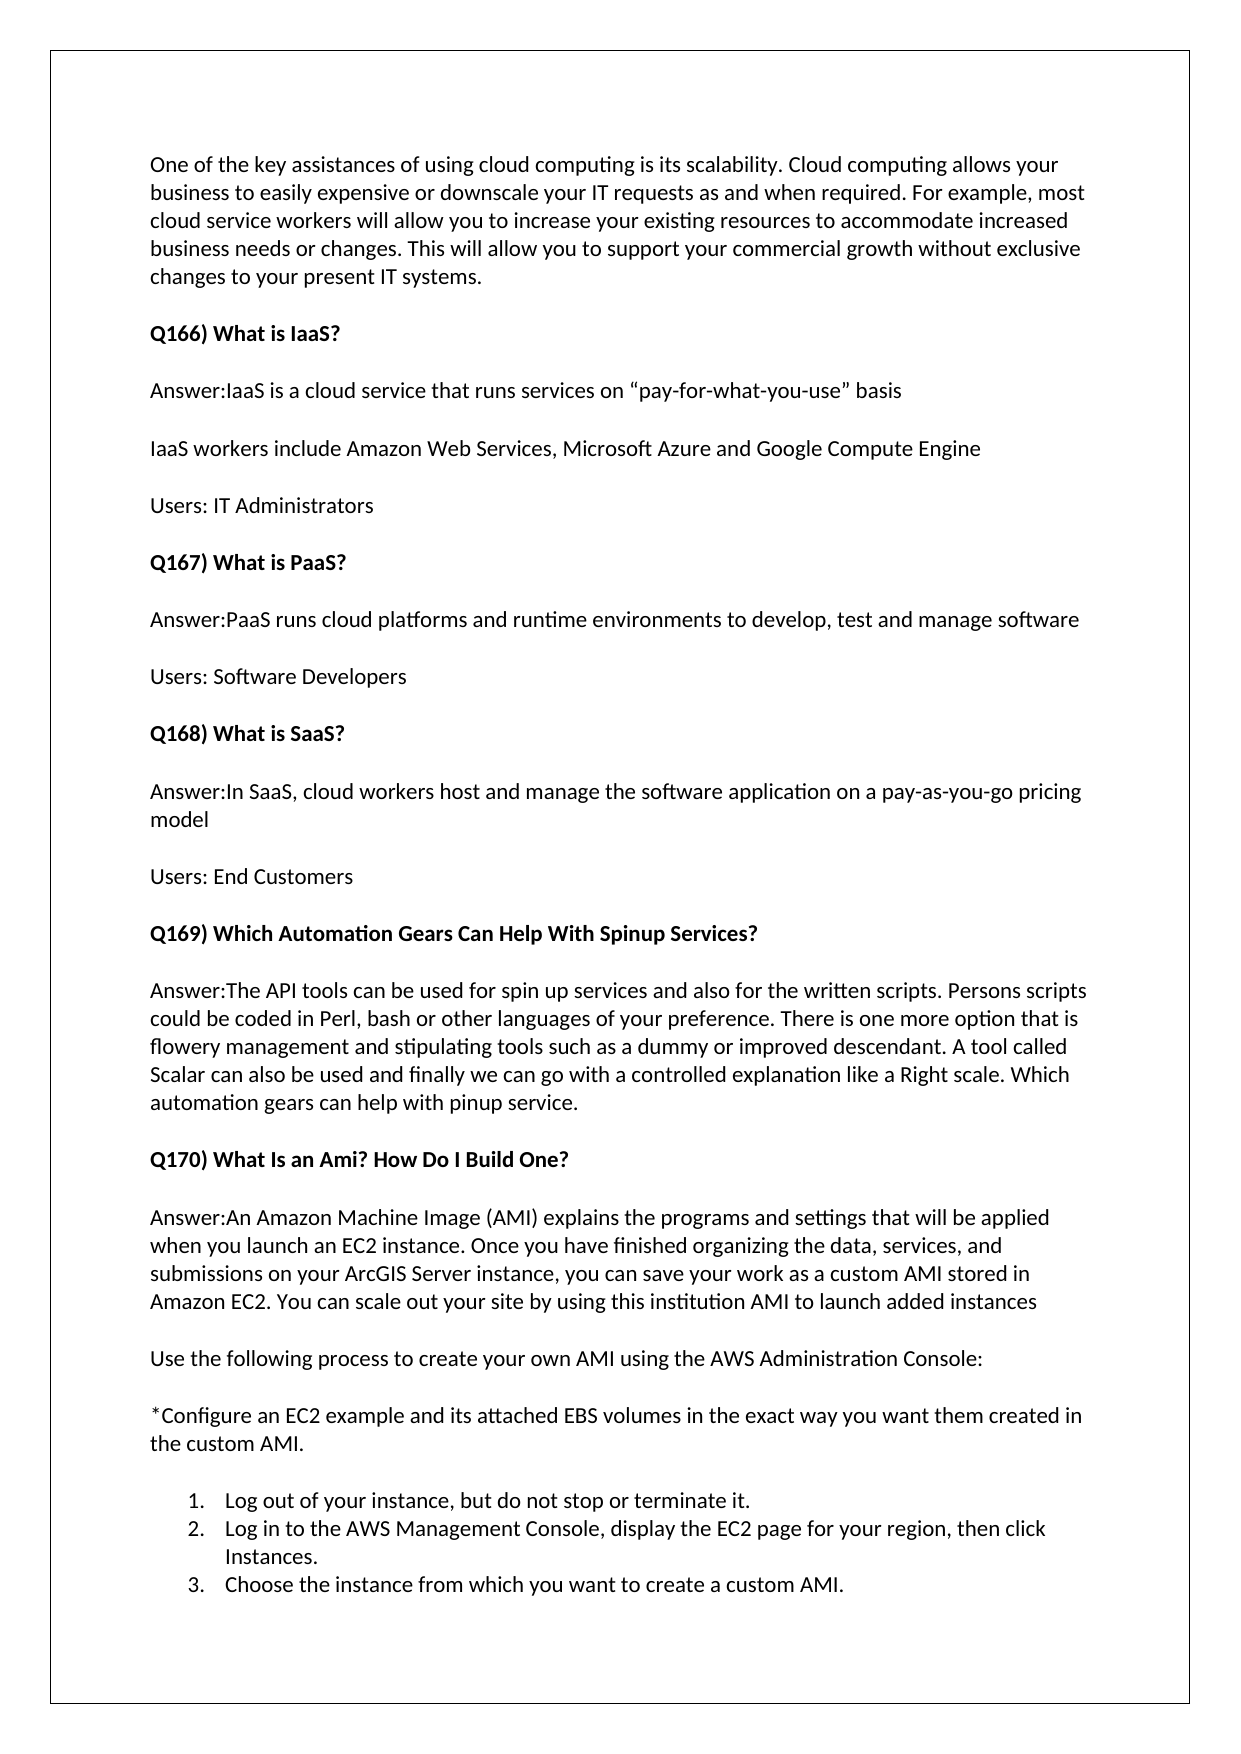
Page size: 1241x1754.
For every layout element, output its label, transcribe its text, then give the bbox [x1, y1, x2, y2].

list Choose the instance from which you want to create a custom AMI. [187, 1571, 1090, 1598]
text Q167) What is PaaS? [150, 548, 1090, 576]
text *Configure an EC2 example and its attached EBS volumes in the exact way you want them created in the custom AMI. [150, 1401, 1090, 1457]
text Q169) Which Automation Gears Can Help With Spinup Services? [150, 919, 1090, 947]
text Users: IT Administrators [150, 491, 1090, 519]
text Users: Software Developers [150, 662, 1090, 690]
list Log out of your instance, but do not stop or terminate it. [187, 1486, 1090, 1514]
text Users: End Customers [150, 862, 1090, 890]
text Q170) What Is an Ami? How Do I Build One? [150, 1146, 1090, 1174]
text Use the following process to create your own AMI using the AWS Administration Console: [150, 1344, 1090, 1372]
text Answer:An Amazon Machine Image (AMI) explains the programs and settings that will be applied when you launch an EC2 instance. Once you have finished organizing the data, services, and submissions on your ArcGIS Server instance, you can save your work as a custom AMI stored in Amazon EC2. You can scale out your site by using this institution AMI to launch added instances [150, 1203, 1090, 1315]
text Answer:In SaaS, cloud workers host and manage the software application on a pay-as-you-go pricing model [150, 777, 1090, 833]
list Log in to the AWS Management Console, display the EC2 page for your region, then click Instances. [187, 1514, 1090, 1571]
text Q166) What is IaaS? [150, 319, 1090, 347]
text Answer:IaaS is a cloud service that runs services on “pay-for-what-you-use” basis [150, 376, 1090, 404]
text Answer:The API tools can be used for spin up services and also for the written scripts. Persons scripts could be coded in Perl, bash or other languages of your preference. There is one more option that is flowery management and stipulating tools such as a dummy or improved descendant. A tool called Scalar can also be used and finally we can go with a controlled explanation like a Right scale. Which automation gears can help with pinup service. [150, 976, 1090, 1116]
text IaaS workers include Amazon Web Services, Microsoft Azure and Google Compute Engine [150, 434, 1090, 462]
text One of the key assistances of using cloud computing is its scalability. Cloud computing allows your business to easily expensive or downscale your IT requests as and when required. For example, most cloud service workers will allow you to increase your existing resources to accommodate increased business needs or changes. This will allow you to support your commercial growth without exclusive changes to your present IT systems. [150, 150, 1090, 290]
text Answer:PaaS runs cloud platforms and runtime environments to develop, test and manage software [150, 605, 1090, 633]
text Q168) What is SaaS? [150, 719, 1090, 748]
